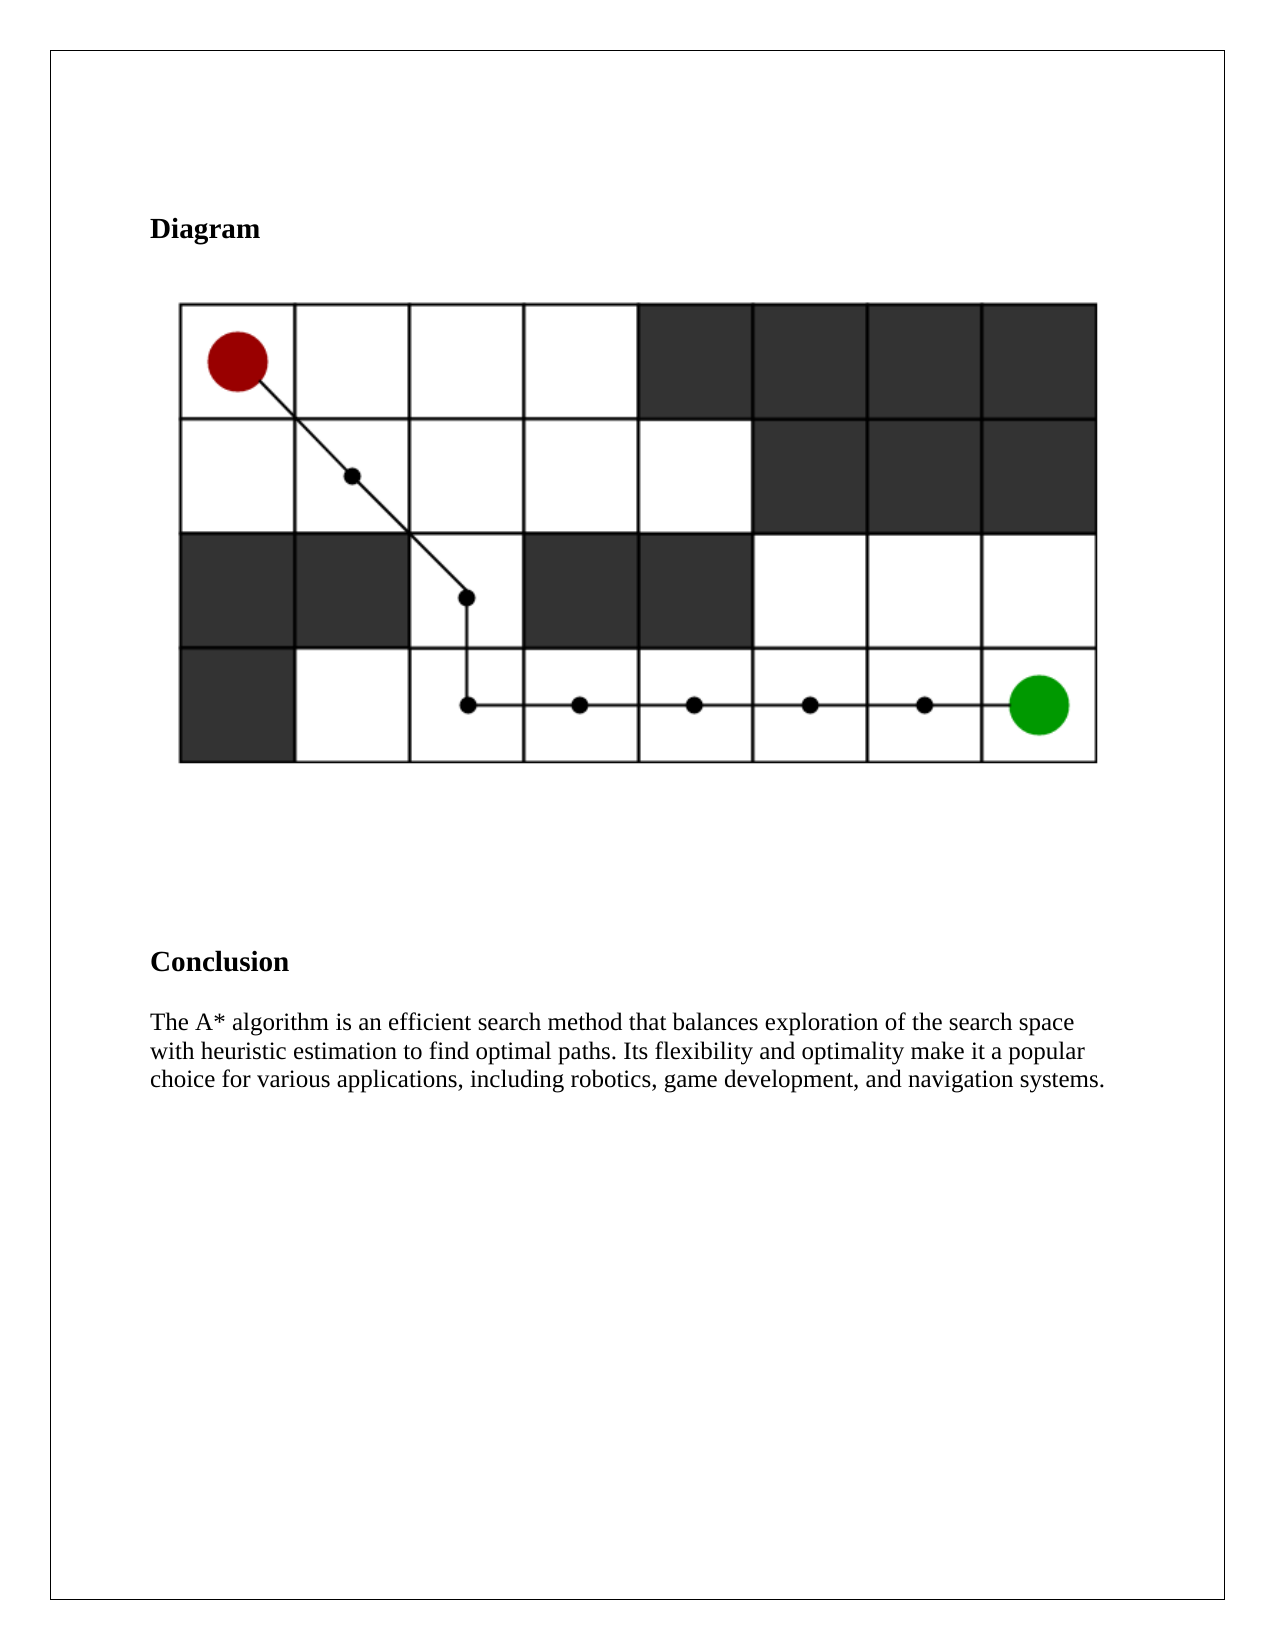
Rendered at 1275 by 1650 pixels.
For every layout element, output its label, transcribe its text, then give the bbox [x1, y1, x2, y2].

text Diagram [150, 212, 1125, 245]
picture [150, 274, 1125, 792]
text The A* algorithm is an efficient search method that balances exploration of the search space with heuristic estimation to find optimal paths. Its flexibility and optimality make it a popular choice for various applications, including robotics, game development, and navigation systems. [150, 1007, 1125, 1093]
text Conclusion [150, 944, 1125, 978]
